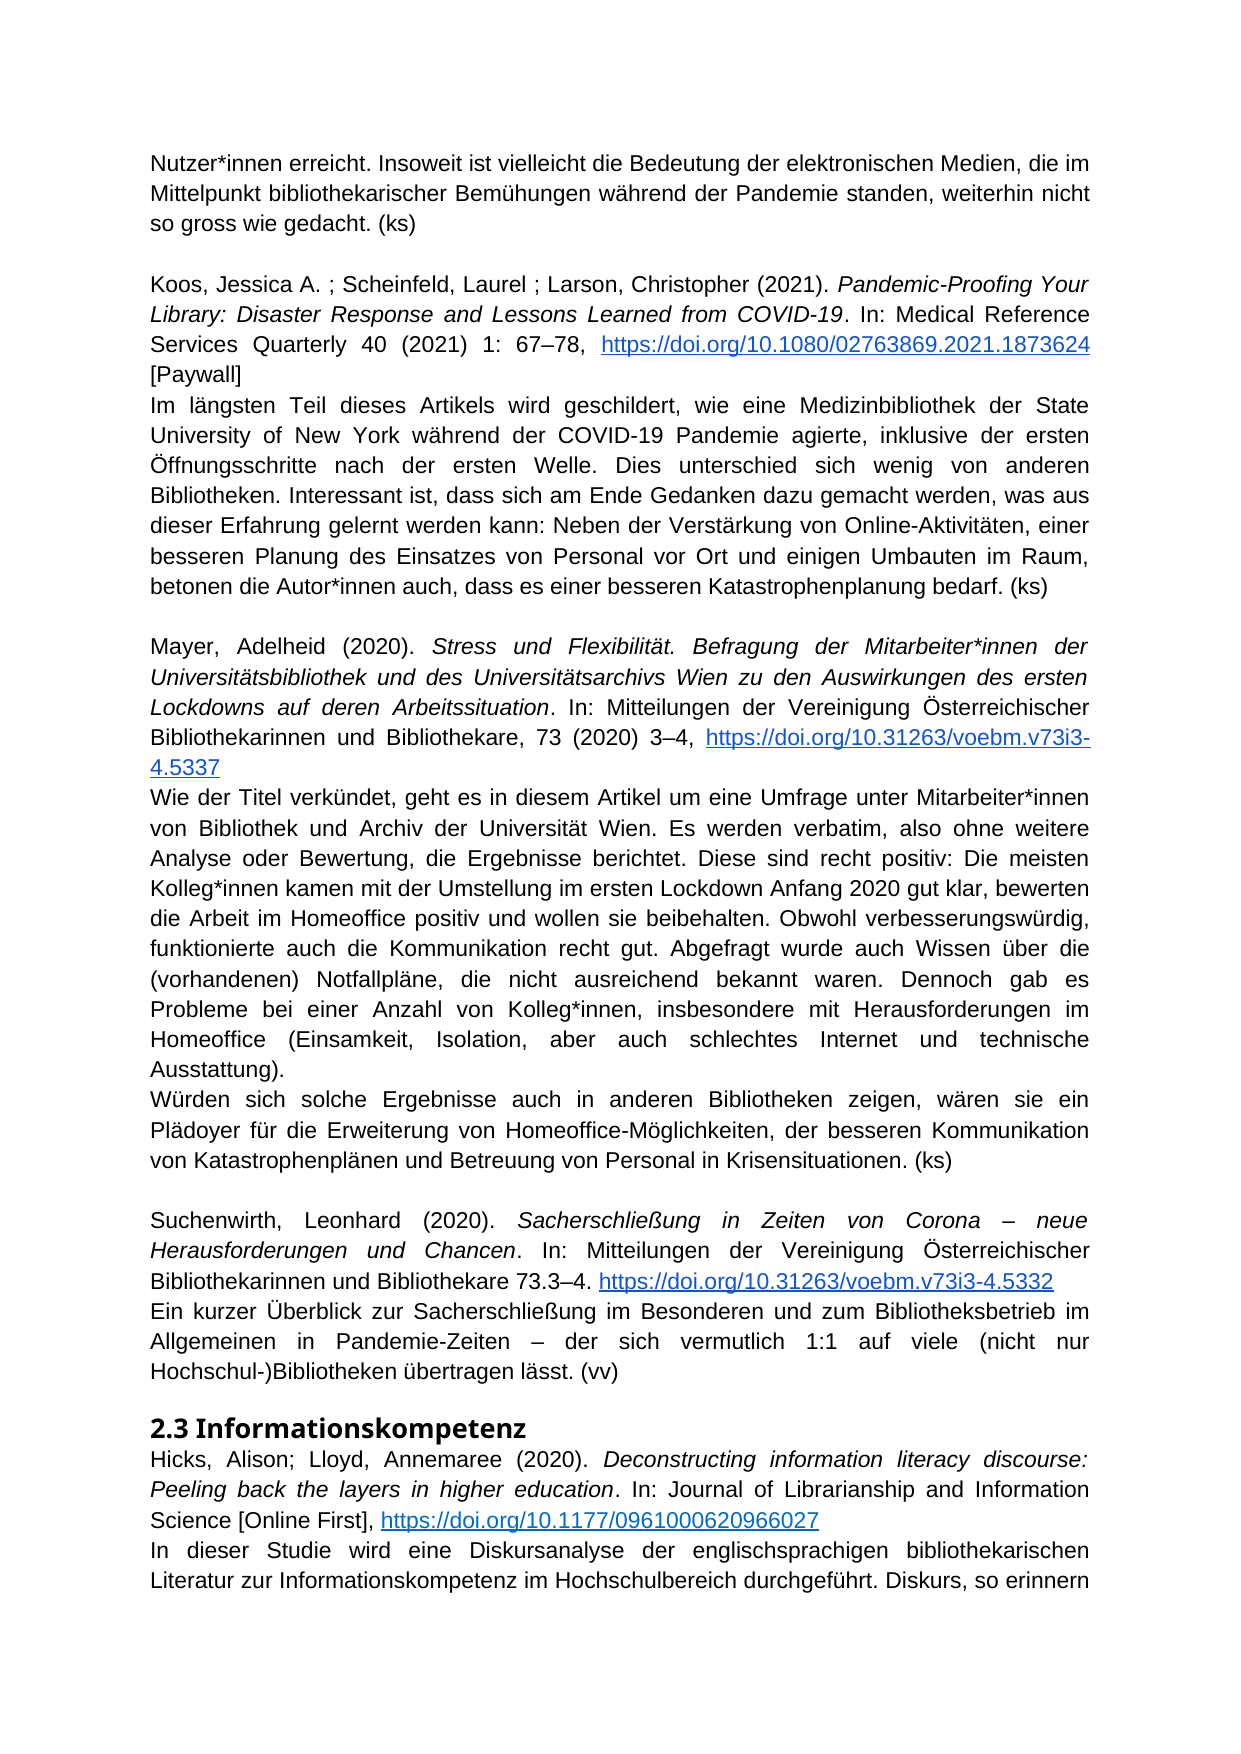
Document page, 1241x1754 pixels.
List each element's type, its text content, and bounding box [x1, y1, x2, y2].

text Wie der Titel verkündet, geht es in diesem Artikel um eine Umfrage unter Mitarbeiter*innen von Bibliothek und Archiv der Universität Wien. Es werden verbatim, also ohne weitere Analyse oder Bewertung, die Ergebnisse berichtet. Diese sind recht positiv: Die meisten Kolleg*innen kamen mit der Umstellung im ersten Lockdown Anfang 2020 gut klar, bewerten die Arbeit im Homeoffice positiv und wollen sie beibehalten. Obwohl verbesserungswürdig, funktionierte auch die Kommunikation recht gut. Abgefragt wurde auch Wissen über die (vorhandenen) Notfallpläne, die nicht ausreichend bekannt waren. Dennoch gab es Probleme bei einer Anzahl von Kolleg*innen, insbesondere mit Herausforderungen im Homeoffice (Einsamkeit, Isolation, aber auch schlechtes Internet und technische Ausstattung). [150, 784, 1090, 1083]
text Hicks, Alison; Lloyd, Annemaree (2020). Deconstructing information literacy discourse: Peeling back the layers in higher education. In: Journal of Librarianship and Information Science [Online First], https://doi.org/10.1177/0961000620966027 [150, 1446, 1090, 1533]
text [150, 1537, 1090, 1593]
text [150, 150, 1090, 237]
text Ein kurzer Überblick zur Sacherschließung im Besonderen und zum Bibliotheksbetrieb im Allgemeinen in Pandemie-Zeiten – der sich vermutlich 1:1 auf viele (nicht nur Hochschul-)Bibliotheken übertragen lässt. (vv) [150, 1298, 1090, 1385]
text Im längsten Teil dieses Artikels wird geschildert, wie eine Medizinbibliothek der State University of New York während der COVID-19 Pandemie agierte, inklusive der ersten Öffnungsschritte nach der ersten Welle. Dies unterschied sich wenig von anderen Bibliotheken. Interessant ist, dass sich am Ende Gedanken dazu gemacht werden, was aus dieser Erfahrung gelernt werden kann: Neben der Verstärkung von Online-Aktivitäten, einer besseren Planung des Einsatzes von Personal vor Ort und einigen Umbauten im Raum, betonen die Autor*innen auch, dass es einer besseren Katastrophenplanung bedarf. (ks) [150, 392, 1090, 599]
text Suchenwirth, Leonhard (2020). Sacherschließung in Zeiten von Corona – neue Herausforderungen und Chancen. In: Mitteilungen der Vereinigung Österreichischer Bibliothekarinnen und Bibliothekare 73.3–4. https://doi.org/10.31263/voebm.v73i3-4.5332 [150, 1207, 1090, 1294]
subtitle 2.3 Informationskompetenz [150, 1409, 1090, 1446]
text Mayer, Adelheid (2020). Stress und Flexibilität. Befragung der Mitarbeiter*innen der Universitätsbibliothek und des Universitätsarchivs Wien zu den Auswirkungen des ersten Lockdowns auf deren Arbeitssituation. In: Mitteilungen der Vereinigung Österreichischer Bibliothekarinnen und Bibliothekare, 73 (2020) 3–4, https://doi.org/10.31263/voebm.v73i3-4.5337 [150, 633, 1090, 781]
text Koos, Jessica A. ; Scheinfeld, Laurel ; Larson, Christopher (2021). Pandemic-Proofing Your Library: Disaster Response and Lessons Learned from COVID-19. In: Medical Reference Services Quarterly 40 (2021) 1: 67–78, https://doi.org/10.1080/02763869.2021.1873624 [Paywall] [150, 271, 1090, 388]
text Würden sich solche Ergebnisse auch in anderen Bibliotheken zeigen, wären sie ein Plädoyer für die Erweiterung von Homeoffice-Möglichkeiten, der besseren Kommunikation von Katastrophenplänen und Betreuung von Personal in Krisensituationen. (ks) [150, 1086, 1090, 1173]
